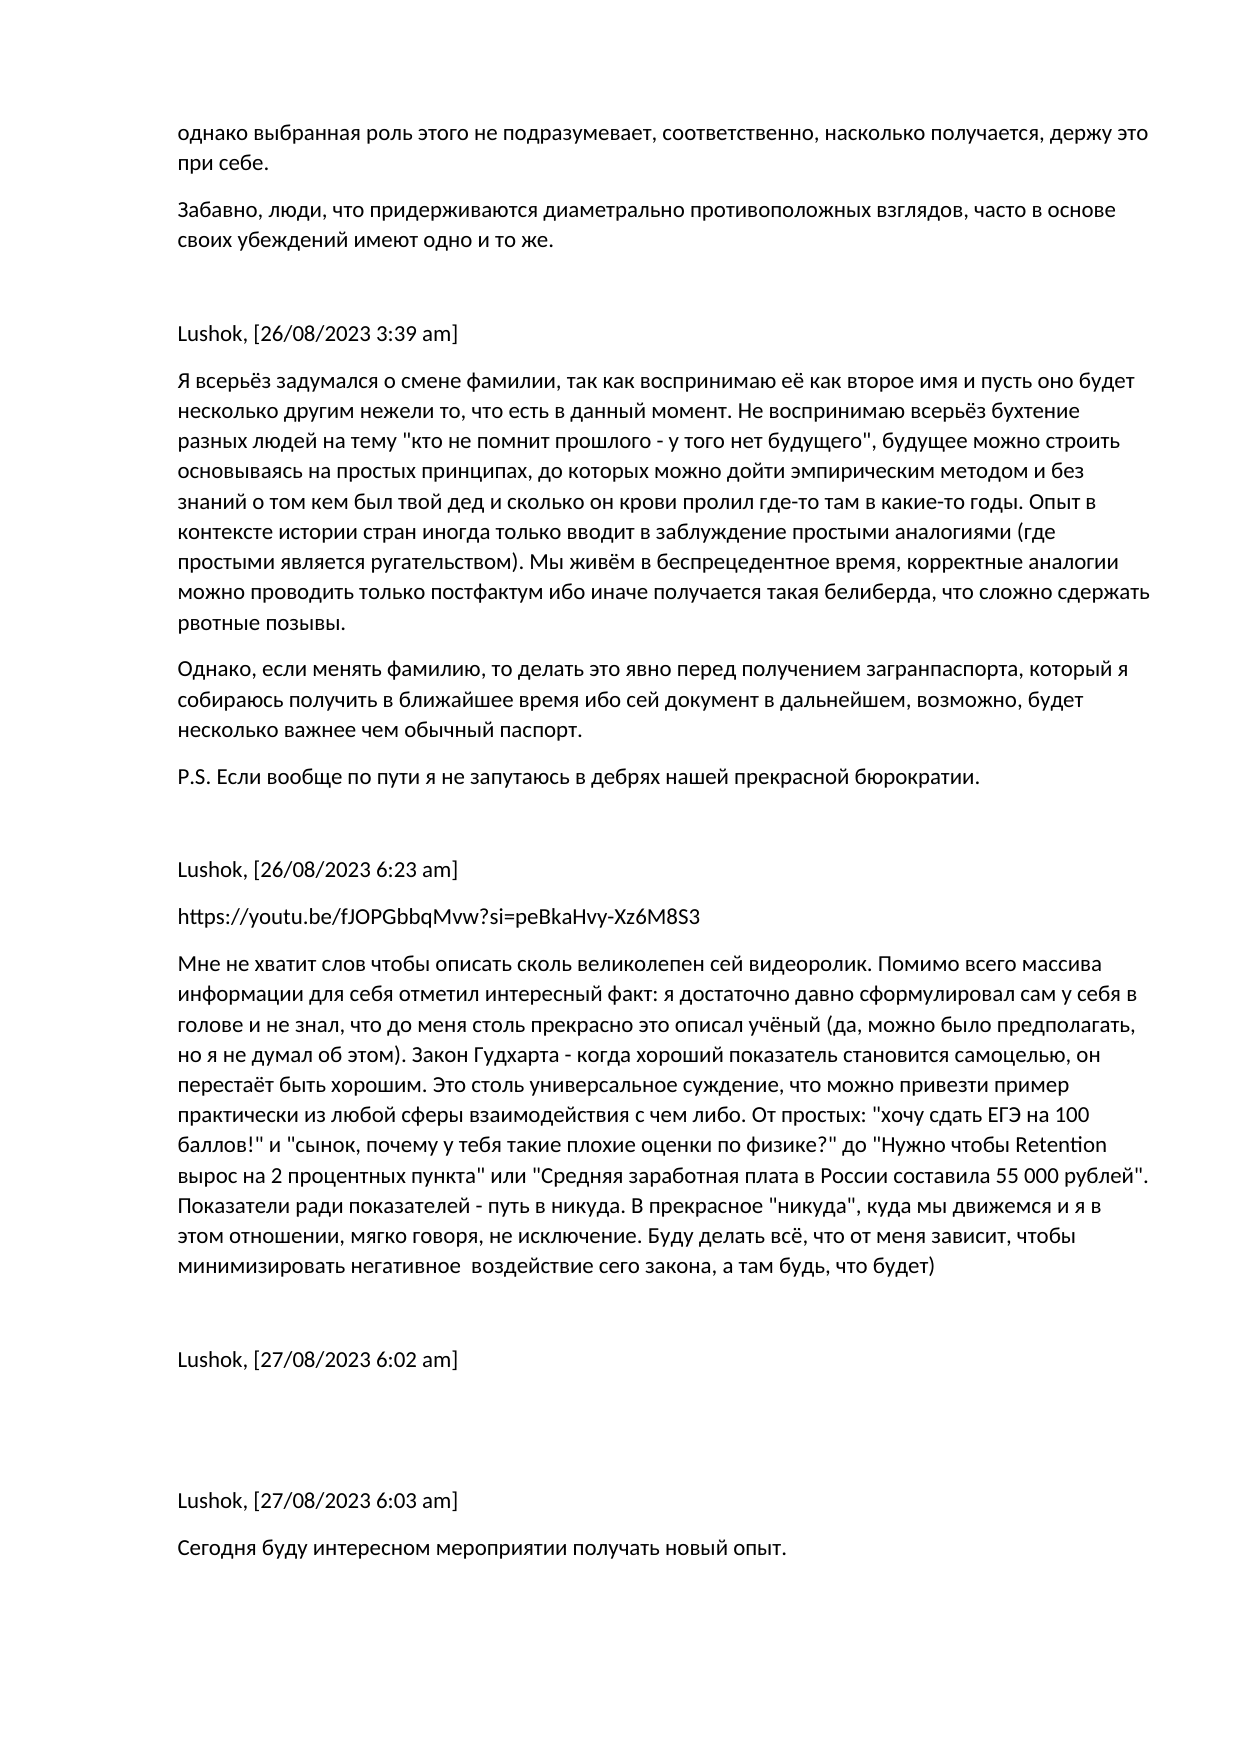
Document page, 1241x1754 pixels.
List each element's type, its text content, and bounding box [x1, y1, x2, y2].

text Lushok, [27/08/2023 6:03 am] [177, 1486, 1152, 1514]
text Lushok, [26/08/2023 6:23 am] [177, 856, 1152, 884]
text P.S. Если вообще по пути я не запутаюсь в дебрях нашей прекрасной бюрократии. [177, 762, 1152, 790]
text Однако, если менять фамилию, то делать это явно перед получением загранпаспорта, который я собираюсь получить в ближайшее время ибо сей документ в дальнейшем, возможно, будет несколько важнее чем обычный паспорт. [177, 654, 1152, 743]
text Lushok, [27/08/2023 6:02 am] [177, 1345, 1152, 1373]
text Сегодня буду интересном мероприятии получать новый опыт. [177, 1533, 1152, 1561]
text Забавно, люди, что придерживаются диаметрально противоположных взглядов, часто в основе своих убеждений имеют одно и то же. [177, 195, 1152, 253]
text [177, 118, 1152, 176]
text Я всерьёз задумался о смене фамилии, так как воспринимаю её как второе имя и пусть оно будет несколько другим нежели то, что есть в данный момент. Не воспринимаю всерьёз бухтение разных людей на тему "кто не помнит прошлого - у того нет будущего", будущее можно строить основываясь на простых принципах, до которых можно дойти эмпирическим методом и без знаний о том кем был твой дед и сколько он крови пролил где-то там в какие-то годы. Опыт в контексте истории стран иногда только вводит в заблуждение простыми аналогиями (где простыми является ругательством). Мы живём в беспрецедентное время, корректные аналогии можно проводить только постфактум ибо иначе получается такая белиберда, что сложно сдержать рвотные позывы. [177, 366, 1152, 636]
text https://youtu.be/fJOPGbbqMvw?si=peBkaHvy-Xz6M8S3 [177, 902, 1152, 931]
text Мне не хватит слов чтобы описать сколь великолепен сей видеоролик. Помимо всего массива информации для себя отметил интересный факт: я достаточно давно сформулировал сам у себя в голове и не знал, что до меня столь прекрасно это описал учёный (да, можно было предполагать, но я не думал об этом). Закон Гудхарта - когда хороший показатель становится самоцелью, он перестаёт быть хорошим. Это столь универсальное суждение, что можно привезти пример практически из любой сферы взаимодействия с чем либо. От простых: "хочу сдать ЕГЭ на 100 баллов!" и "сынок, почему у тебя такие плохие оценки по физике?" до "Нужно чтобы Retention вырос на 2 процентных пункта" или "Средняя заработная плата в России составила 55 000 рублей". Показатели ради показателей - путь в никуда. В прекрасное "никуда", куда мы движемся и я в этом отношении, мягко говоря, не исключение. Буду делать всё, что от меня зависит, чтобы минимизировать негативное воздействие сего закона, а там будь, что будет) [177, 949, 1152, 1279]
text Lushok, [26/08/2023 3:39 am] [177, 319, 1152, 347]
